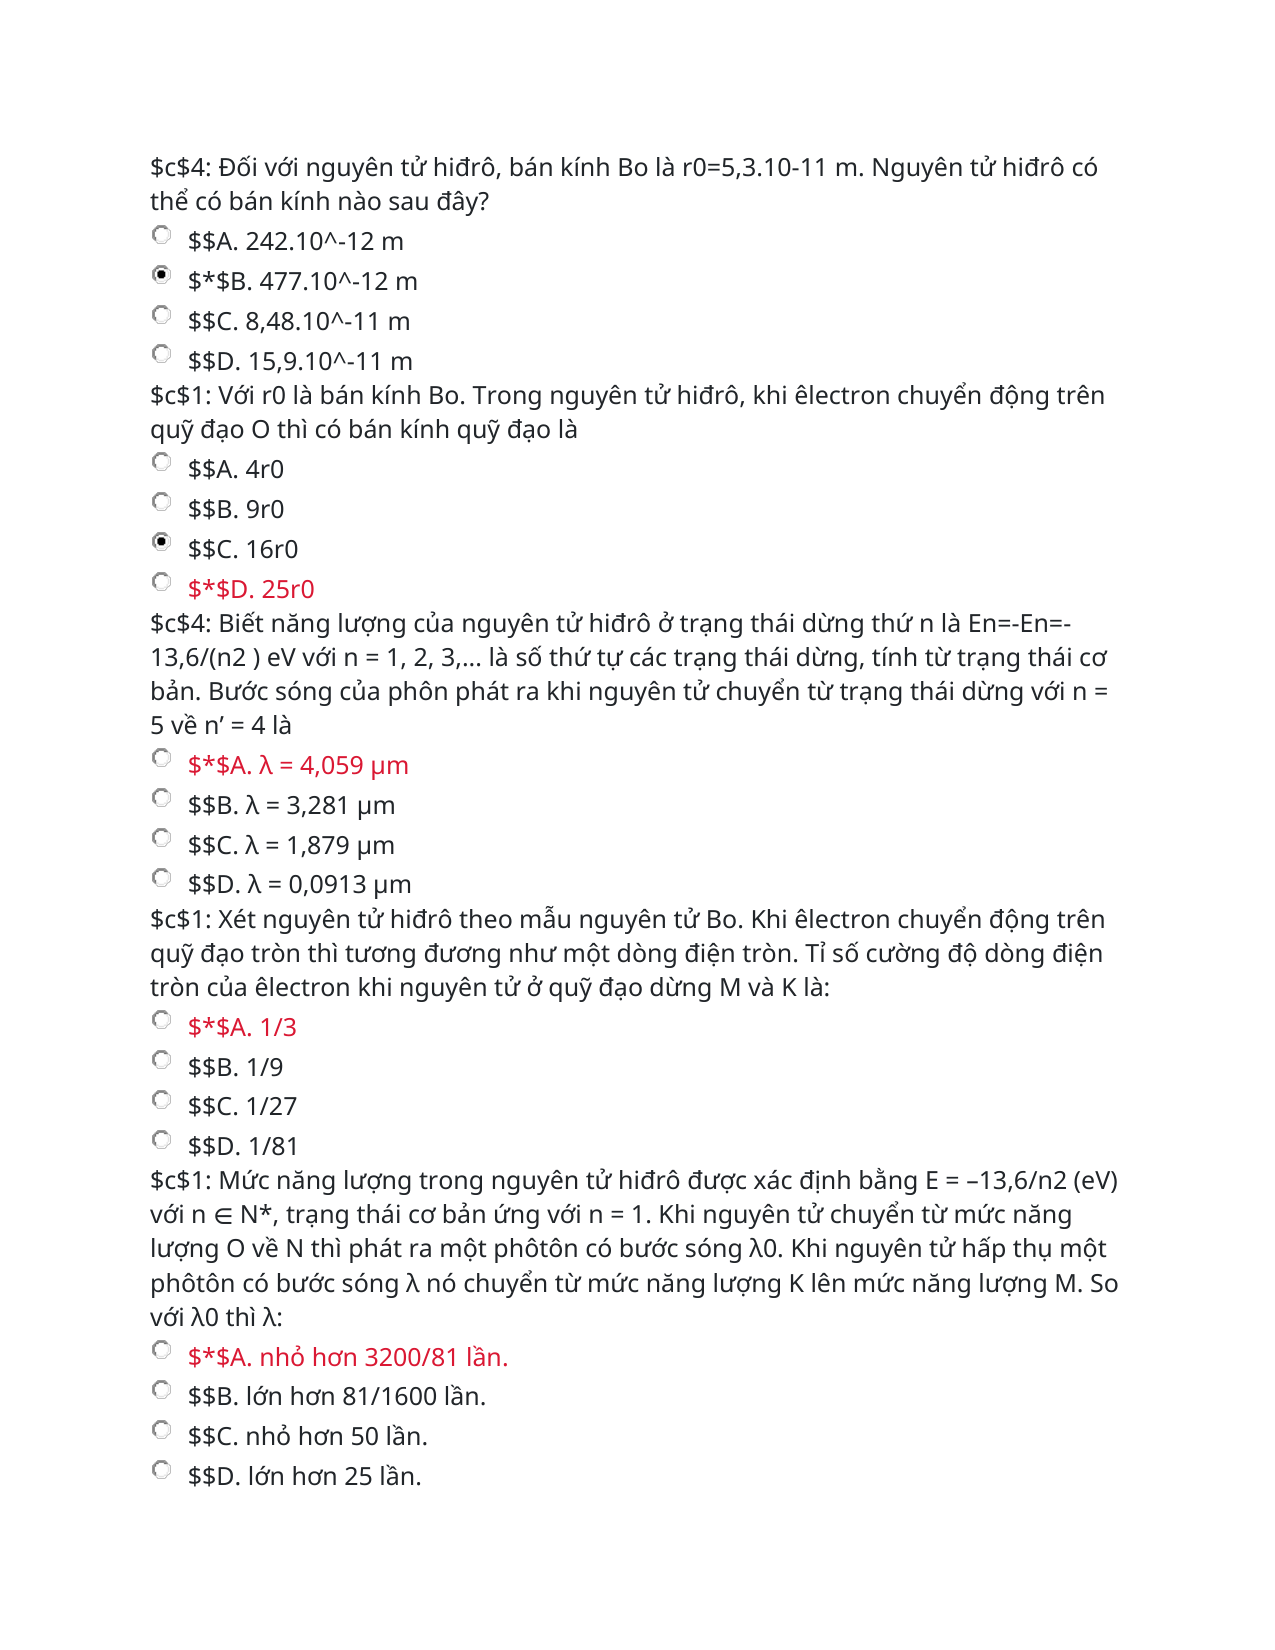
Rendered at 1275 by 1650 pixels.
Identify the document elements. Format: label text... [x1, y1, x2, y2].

text $c$1: Với r0 là bán kính Bo. Trong nguyên tử hiđrô, khi êlectron chuyển động trên quỹ đạo O thì có bán kính quỹ đạo là [150, 378, 1125, 446]
text $$A. 4r0 [150, 446, 1125, 486]
text $$A. 242.10^-12 m [150, 218, 1125, 258]
text $$C. nhỏ hơn 50 lần. [150, 1413, 1125, 1453]
text $$C. λ = 1,879 μm [150, 821, 1125, 861]
text $*$A. 1/3 [150, 1003, 1125, 1043]
text $$C. 16r0 [150, 526, 1125, 566]
text $c$1: Mức năng lượng trong nguyên tử hiđrô được xác định bằng E = –13,6/n2 (eV) với n ∈ N*, trạng thái cơ bản ứng với n = 1. Khi nguyên tử chuyển từ mức năng lượng O về N thì phát ra một phôtôn có bước sóng λ0. Khi nguyên tử hấp thụ một phôtôn có bước sóng λ nó chuyển từ mức năng lượng K lên mức năng lượng M. So với λ0 thì λ: [150, 1163, 1125, 1333]
text $$D. 15,9.10^-11 m [150, 338, 1125, 378]
text $*$A. nhỏ hơn 3200/81 lần. [150, 1333, 1125, 1373]
text $$D. 1/81 [150, 1123, 1125, 1163]
text $$C. 8,48.10^-11 m [150, 298, 1125, 338]
text $c$4: Đối với nguyên tử hiđrô, bán kính Bo là r0=5,3.10-11 m. Nguyên tử hiđrô có thể có bán kính nào sau đây? [150, 150, 1125, 218]
text $*$B. 477.10^-12 m [150, 258, 1125, 298]
text $$D. lớn hơn 25 lần. [150, 1453, 1125, 1493]
text $$C. 1/27 [150, 1083, 1125, 1123]
text $$B. 9r0 [150, 486, 1125, 526]
text $$B. 1/9 [150, 1043, 1125, 1083]
text $c$1: Xét nguyên tử hiđrô theo mẫu nguyên tử Bo. Khi êlectron chuyển động trên quỹ đạo tròn thì tương đương như một dòng điện tròn. Tỉ số cường độ dòng điện tròn của êlectron khi nguyên tử ở quỹ đạo dừng M và K là: [150, 901, 1125, 1003]
text $c$4: Biết năng lượng của nguyên tử hiđrô ở trạng thái dừng thứ n là En=-En=-13,6/(n2 ) eV với n = 1, 2, 3,... là số thứ tự các trạng thái dừng, tính từ trạng thái cơ bản. Bước sóng của phôn phát ra khi nguyên tử chuyển từ trạng thái dừng với n = 5 về n’ = 4 là [150, 605, 1125, 742]
text $$B. lớn hơn 81/1600 lần. [150, 1373, 1125, 1413]
text $$D. λ = 0,0913 μm [150, 861, 1125, 901]
text $*$D. 25r0 [150, 566, 1125, 605]
text $$B. λ = 3,281 μm [150, 782, 1125, 821]
text $*$A. λ = 4,059 μm [150, 742, 1125, 782]
